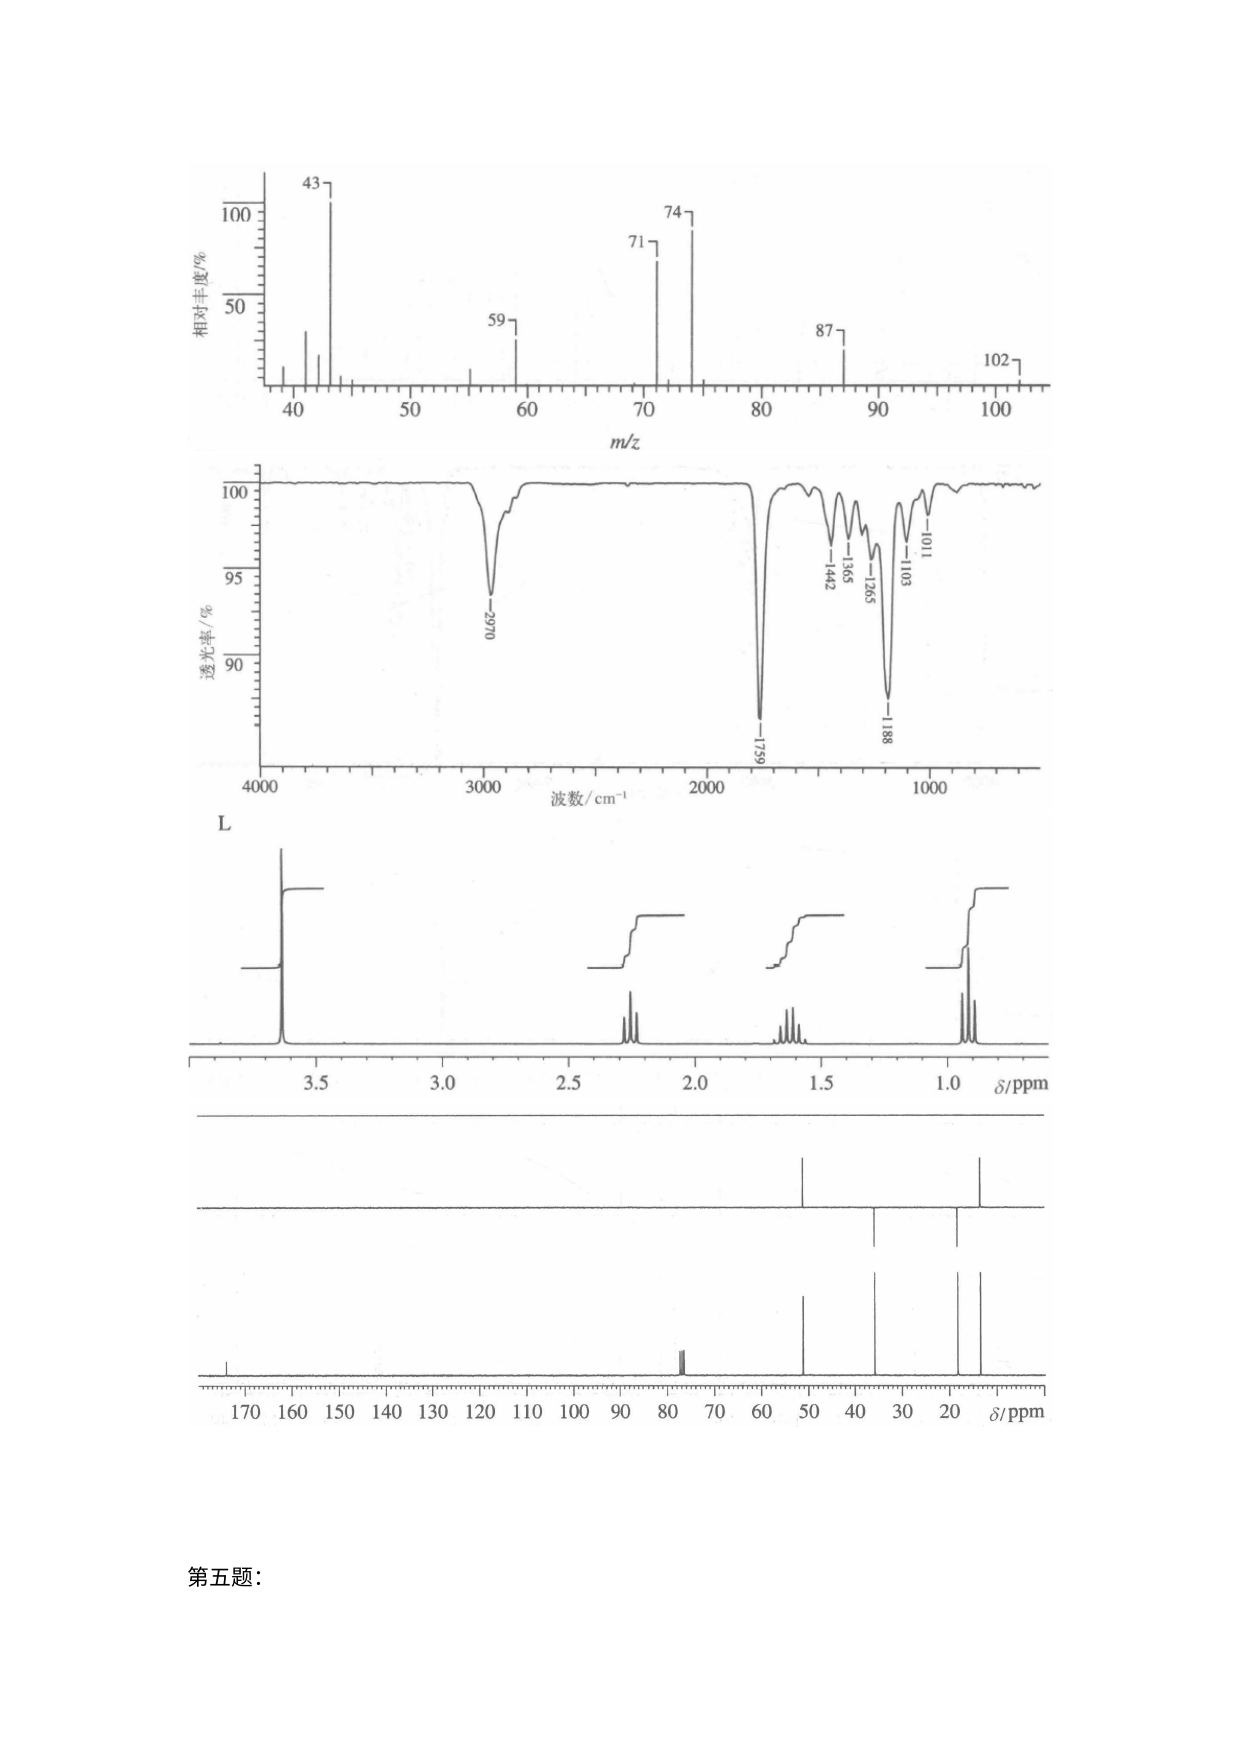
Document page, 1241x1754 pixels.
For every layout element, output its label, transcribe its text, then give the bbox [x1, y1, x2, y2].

picture [187, 1104, 1053, 1427]
text 第五题： [187, 1559, 1053, 1592]
picture [187, 812, 1053, 1098]
picture [187, 162, 1053, 451]
picture [187, 454, 1053, 810]
